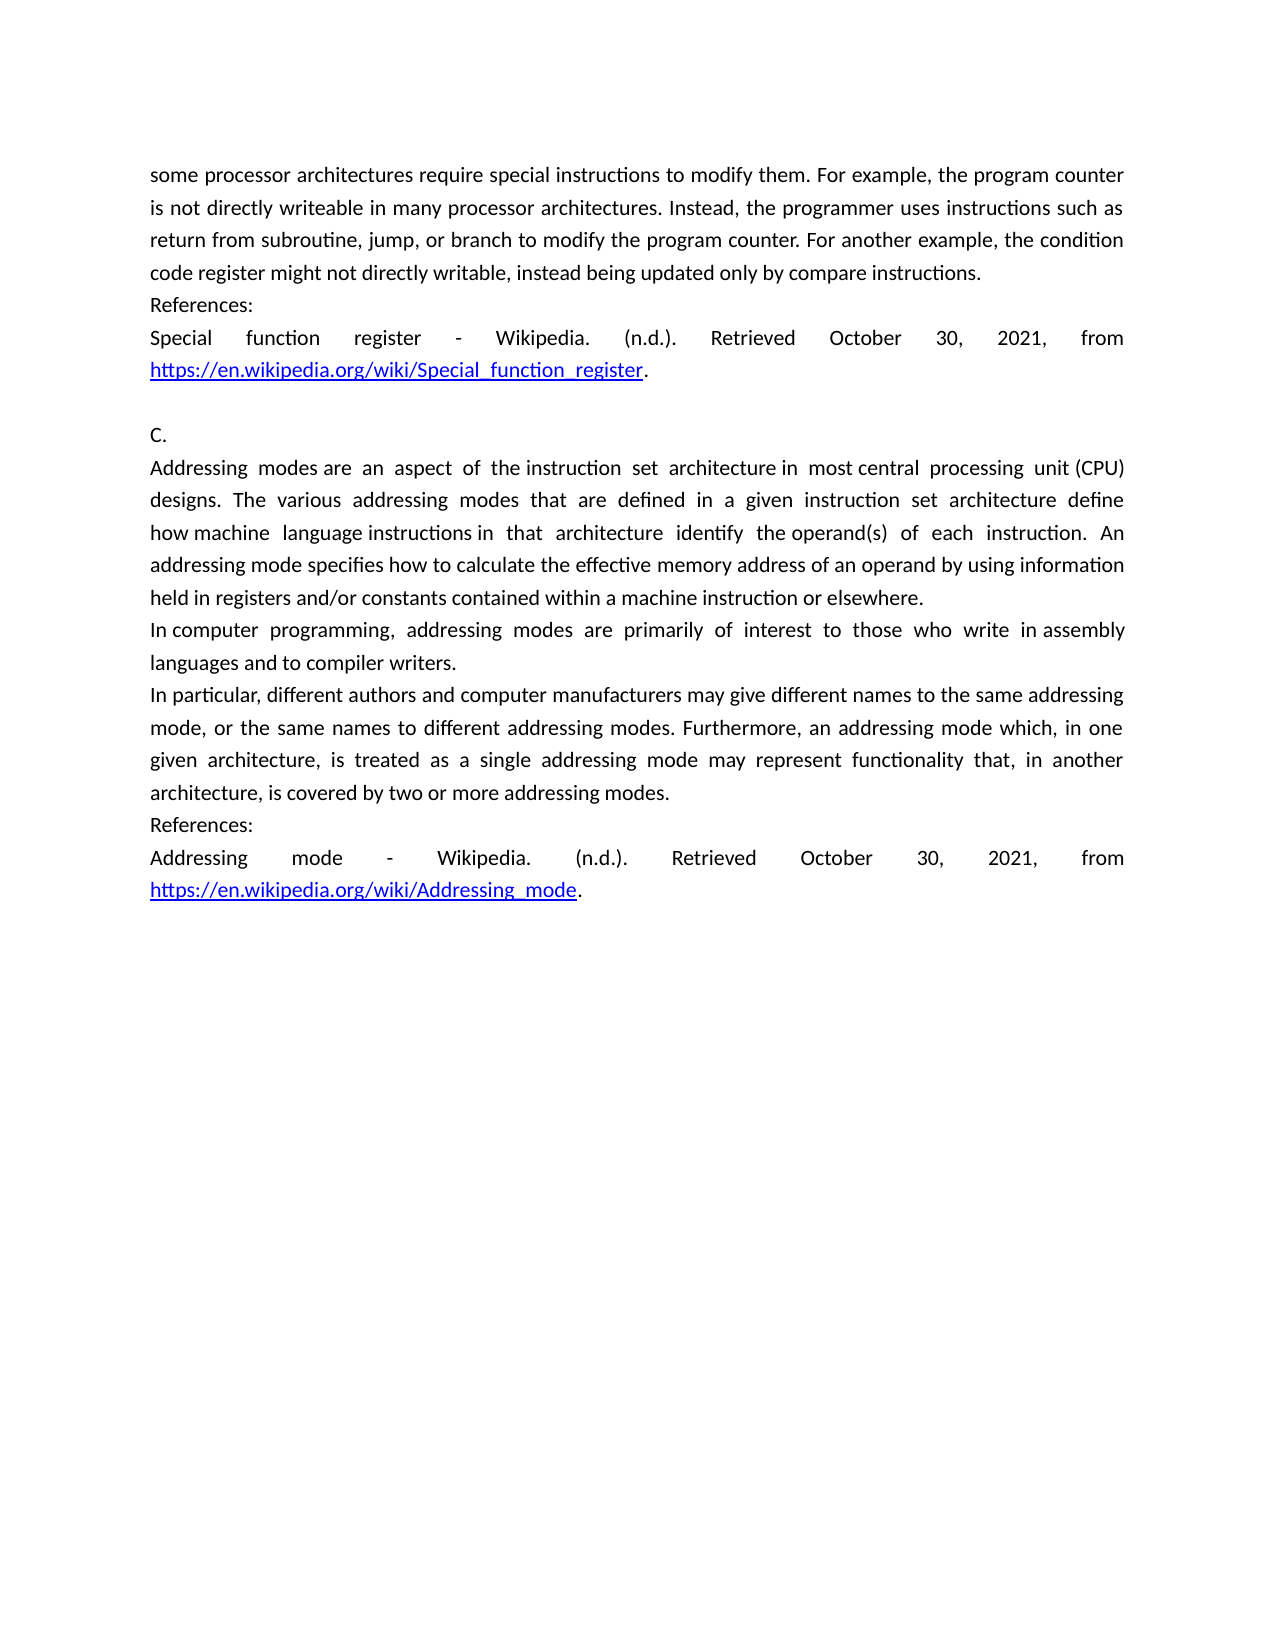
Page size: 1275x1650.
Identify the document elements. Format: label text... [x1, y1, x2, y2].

text In computer programming, addressing modes are primarily of interest to those who write in assembly languages and to compiler writers. [150, 614, 1125, 679]
text C. [150, 419, 1125, 451]
text References: [150, 289, 1125, 321]
text Addressing modes are an aspect of the instruction set architecture in most central processing unit (CPU) designs. The various addressing modes that are defined in a given instruction set architecture define how machine language instructions in that architecture identify the operand(s) of each instruction. An addressing mode specifies how to calculate the effective memory address of an operand by using information held in registers and/or constants contained within a machine instruction or elsewhere. [150, 451, 1125, 614]
text Special function register - Wikipedia. (n.d.). Retrieved October 30, 2021, from https://en.wikipedia.org/wiki/Special_function_register. [150, 321, 1125, 386]
text In particular, different authors and computer manufacturers may give different names to the same addressing mode, or the same names to different addressing modes. Furthermore, an addressing mode which, in one given architecture, is treated as a single addressing mode may represent functionality that, in another architecture, is covered by two or more addressing modes. [150, 679, 1125, 809]
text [150, 159, 1125, 289]
text Addressing mode - Wikipedia. (n.d.). Retrieved October 30, 2021, from https://en.wikipedia.org/wiki/Addressing_mode. [150, 841, 1125, 906]
text References: [150, 809, 1125, 841]
